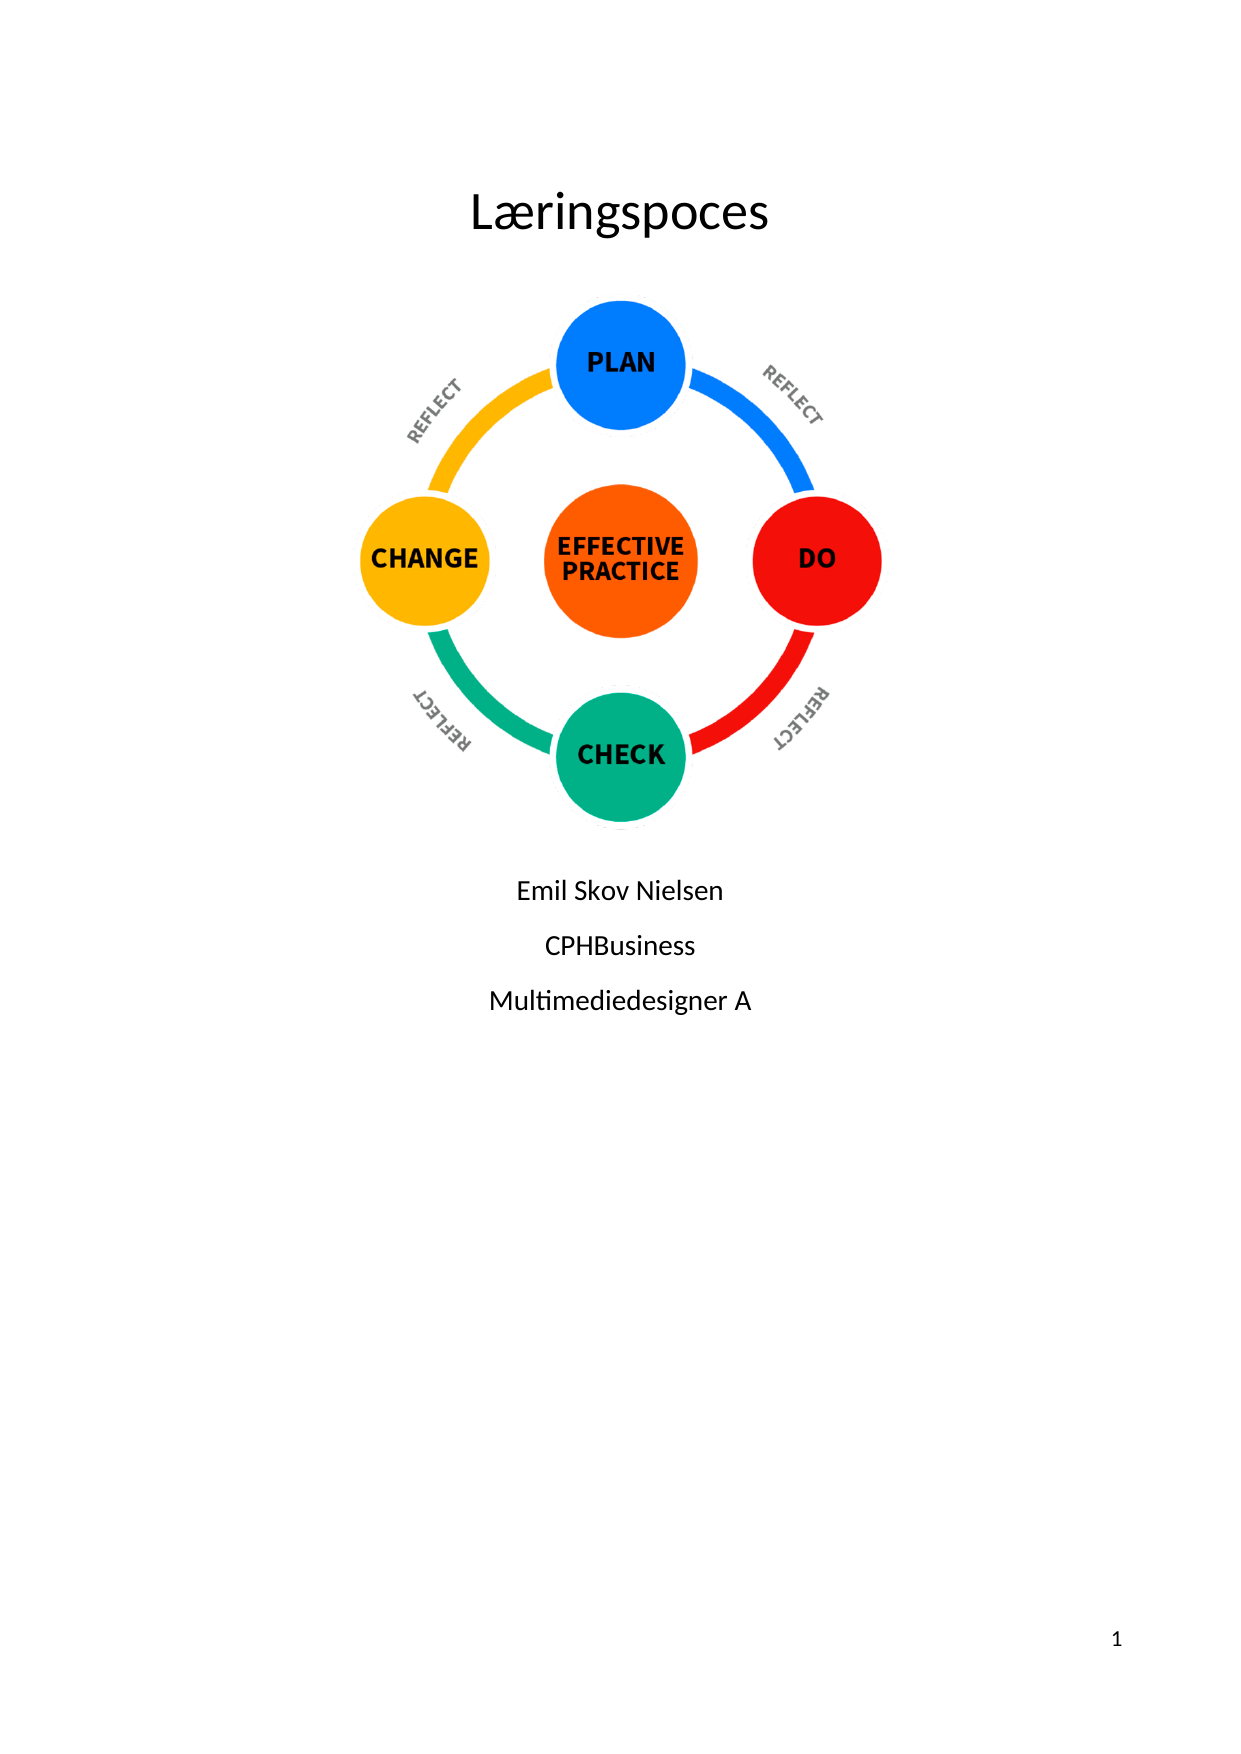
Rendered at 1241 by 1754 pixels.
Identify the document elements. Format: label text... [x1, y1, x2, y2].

text Emil Skov Nielsen [118, 872, 1122, 907]
picture [118, 265, 1122, 853]
text Multimediedesigner A [118, 982, 1122, 1017]
text Læringspoces [118, 177, 1122, 243]
text CPHBusiness [118, 927, 1122, 962]
